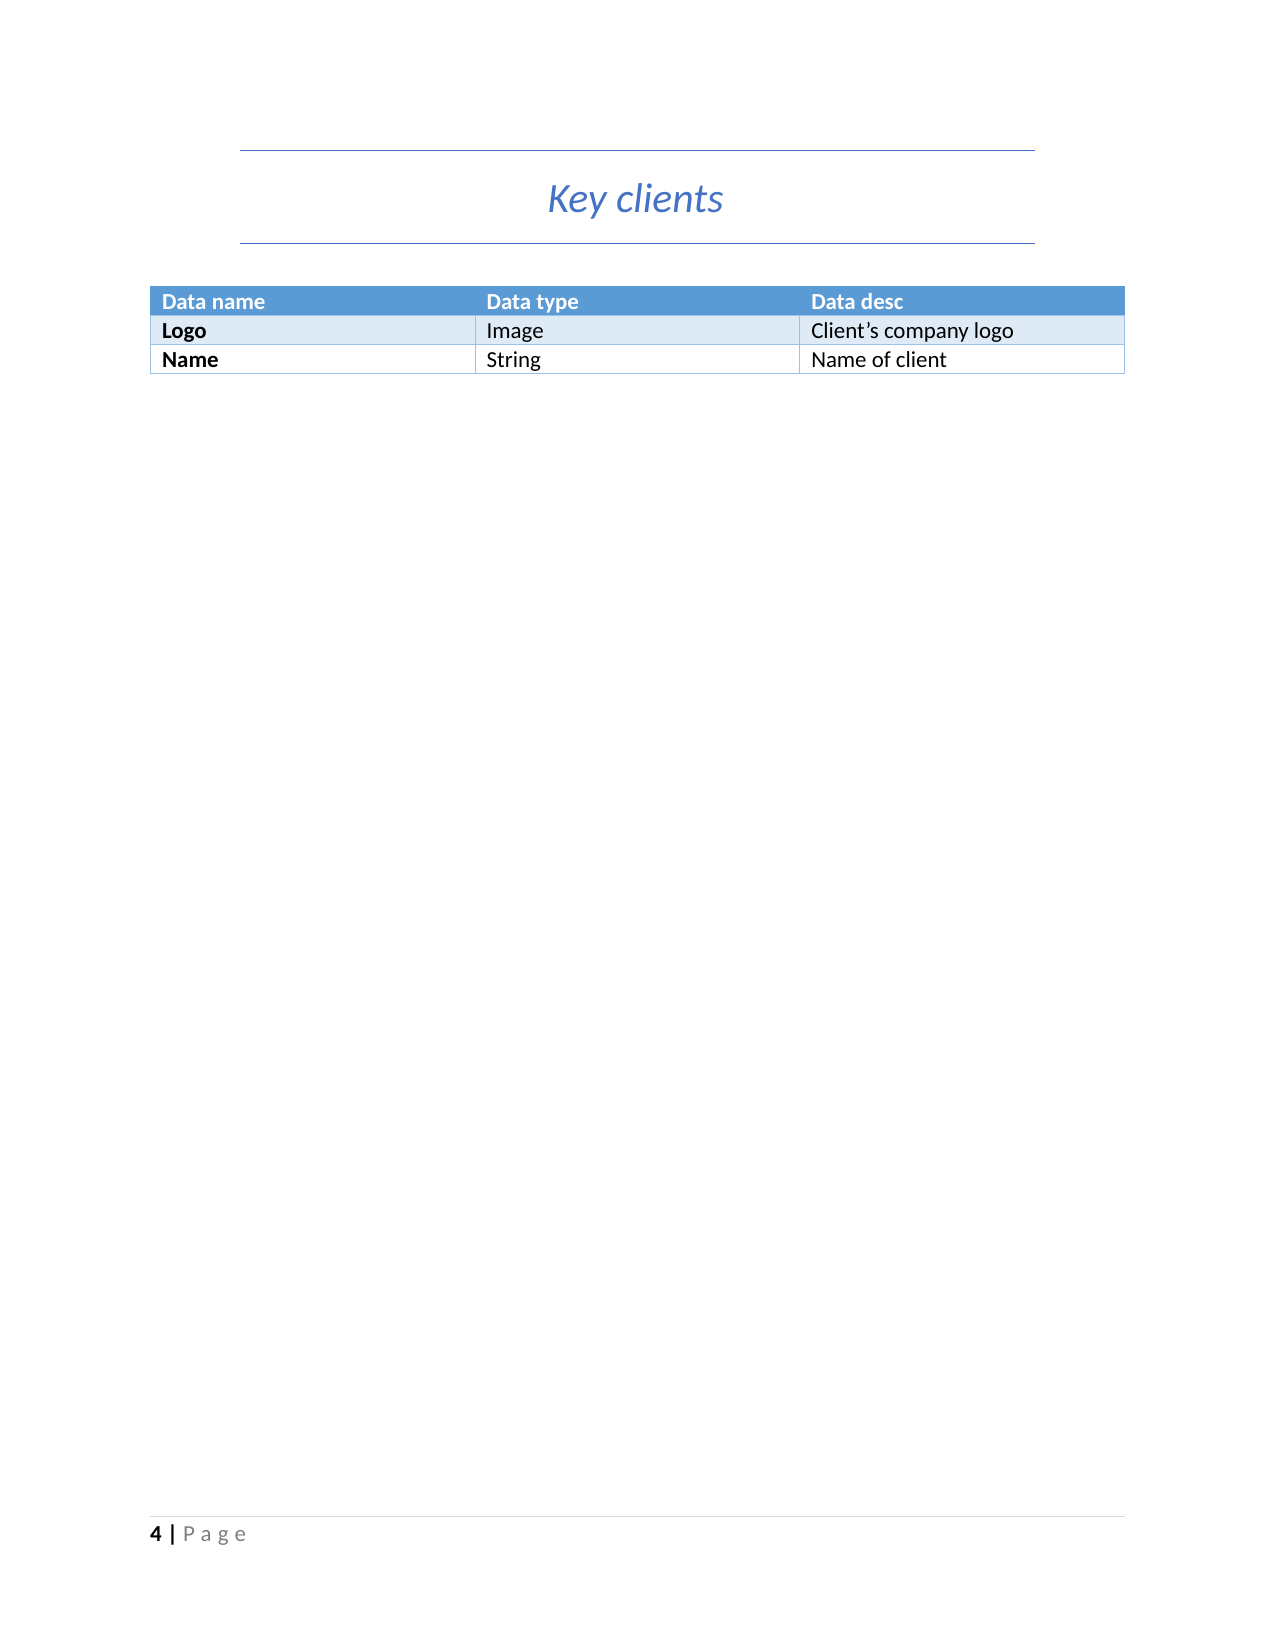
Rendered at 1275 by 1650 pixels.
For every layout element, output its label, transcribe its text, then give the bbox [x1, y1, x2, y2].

table_cell Name of client [800, 345, 1124, 373]
text Key clients [240, 151, 1035, 243]
table_header Data name [151, 287, 475, 315]
table_cell String [476, 345, 799, 373]
table_cell Client’s company logo [800, 316, 1124, 344]
table_header Data desc [800, 287, 1124, 315]
table_cell Name [151, 345, 475, 373]
table_header Data type [476, 287, 799, 315]
table_cell Logo [151, 316, 475, 344]
table_cell Image [476, 316, 799, 344]
